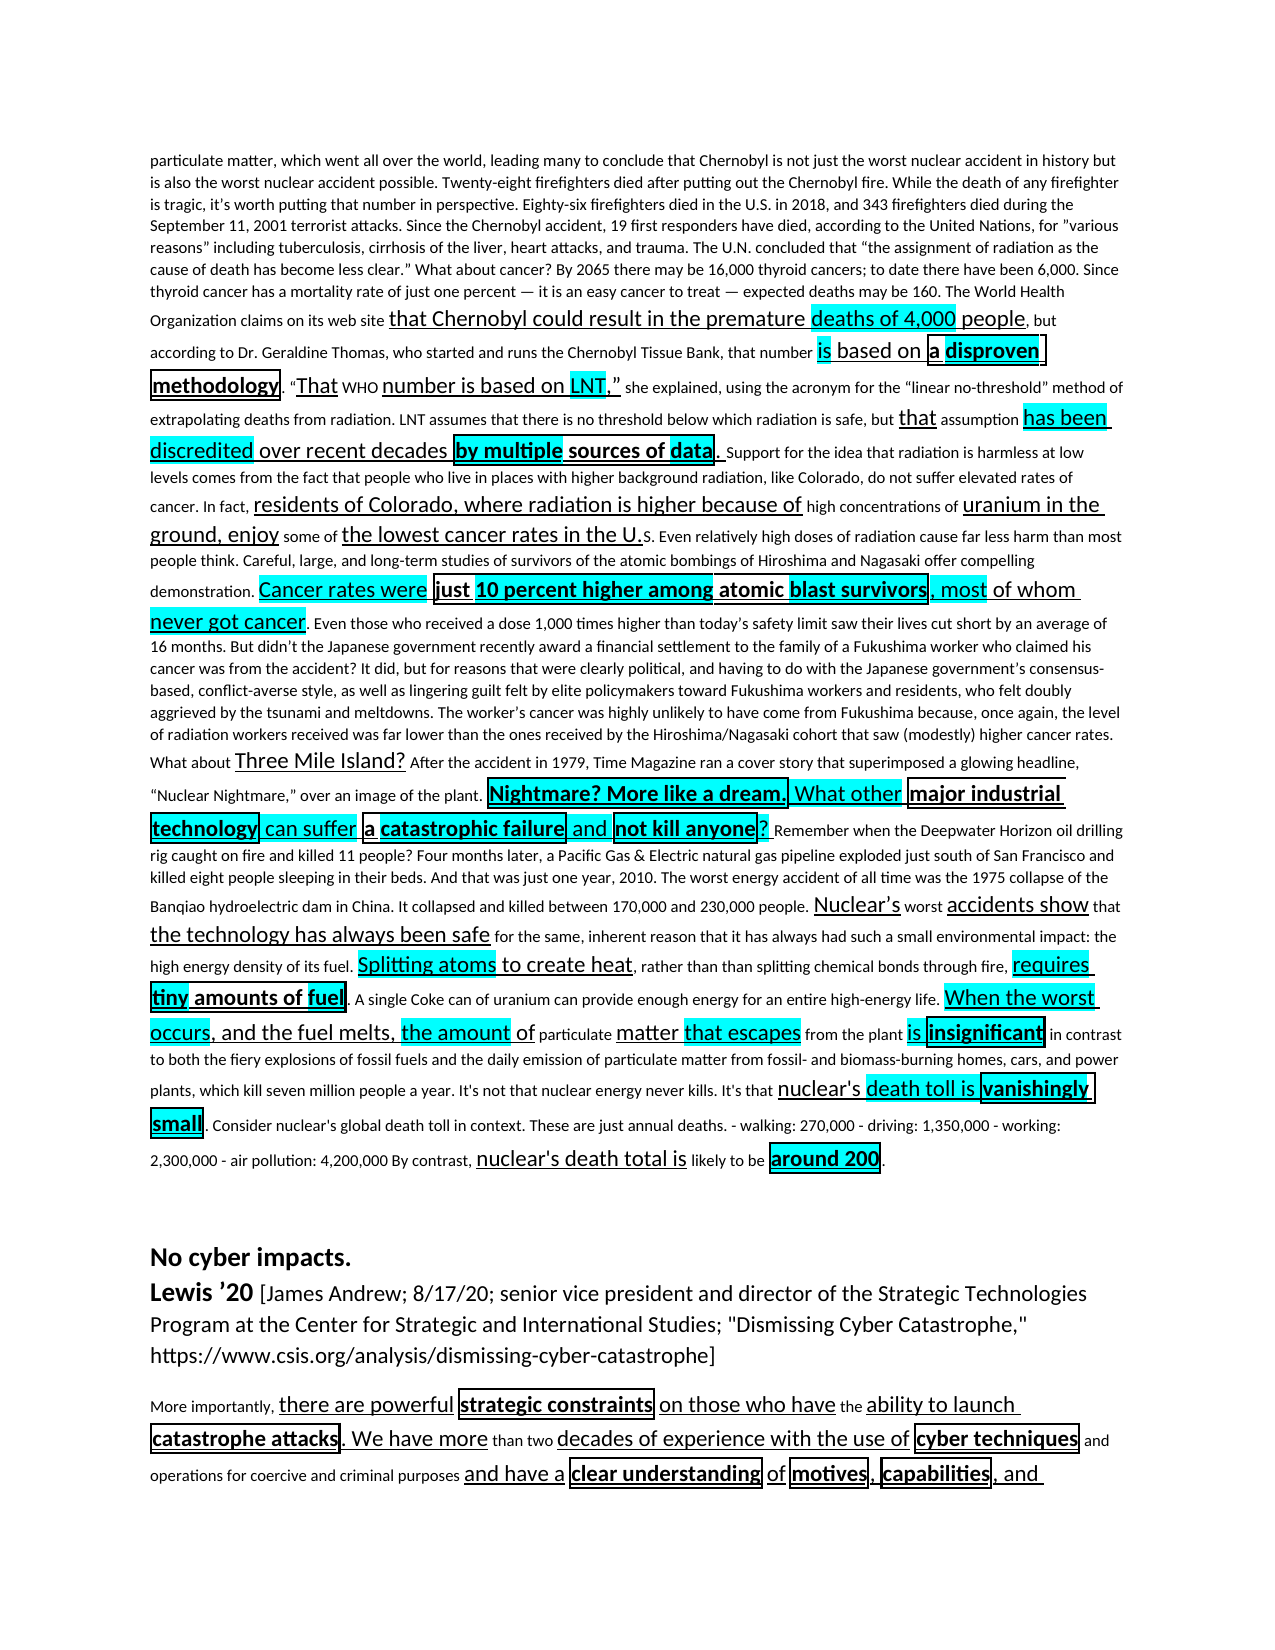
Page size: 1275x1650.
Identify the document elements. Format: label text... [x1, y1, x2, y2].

text Lewis ’20 [James Andrew; 8/17/20; senior vice president and director of the Strategic Technologies Program at the Center for Strategic and International Studies; "Dismissing Cyber Catastrophe," https://www.csis.org/analysis/dismissing-cyber-catastrophe] [150, 1275, 1125, 1369]
subtitle No cyber impacts. [150, 1240, 1125, 1273]
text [150, 150, 1125, 1174]
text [150, 1388, 1125, 1489]
